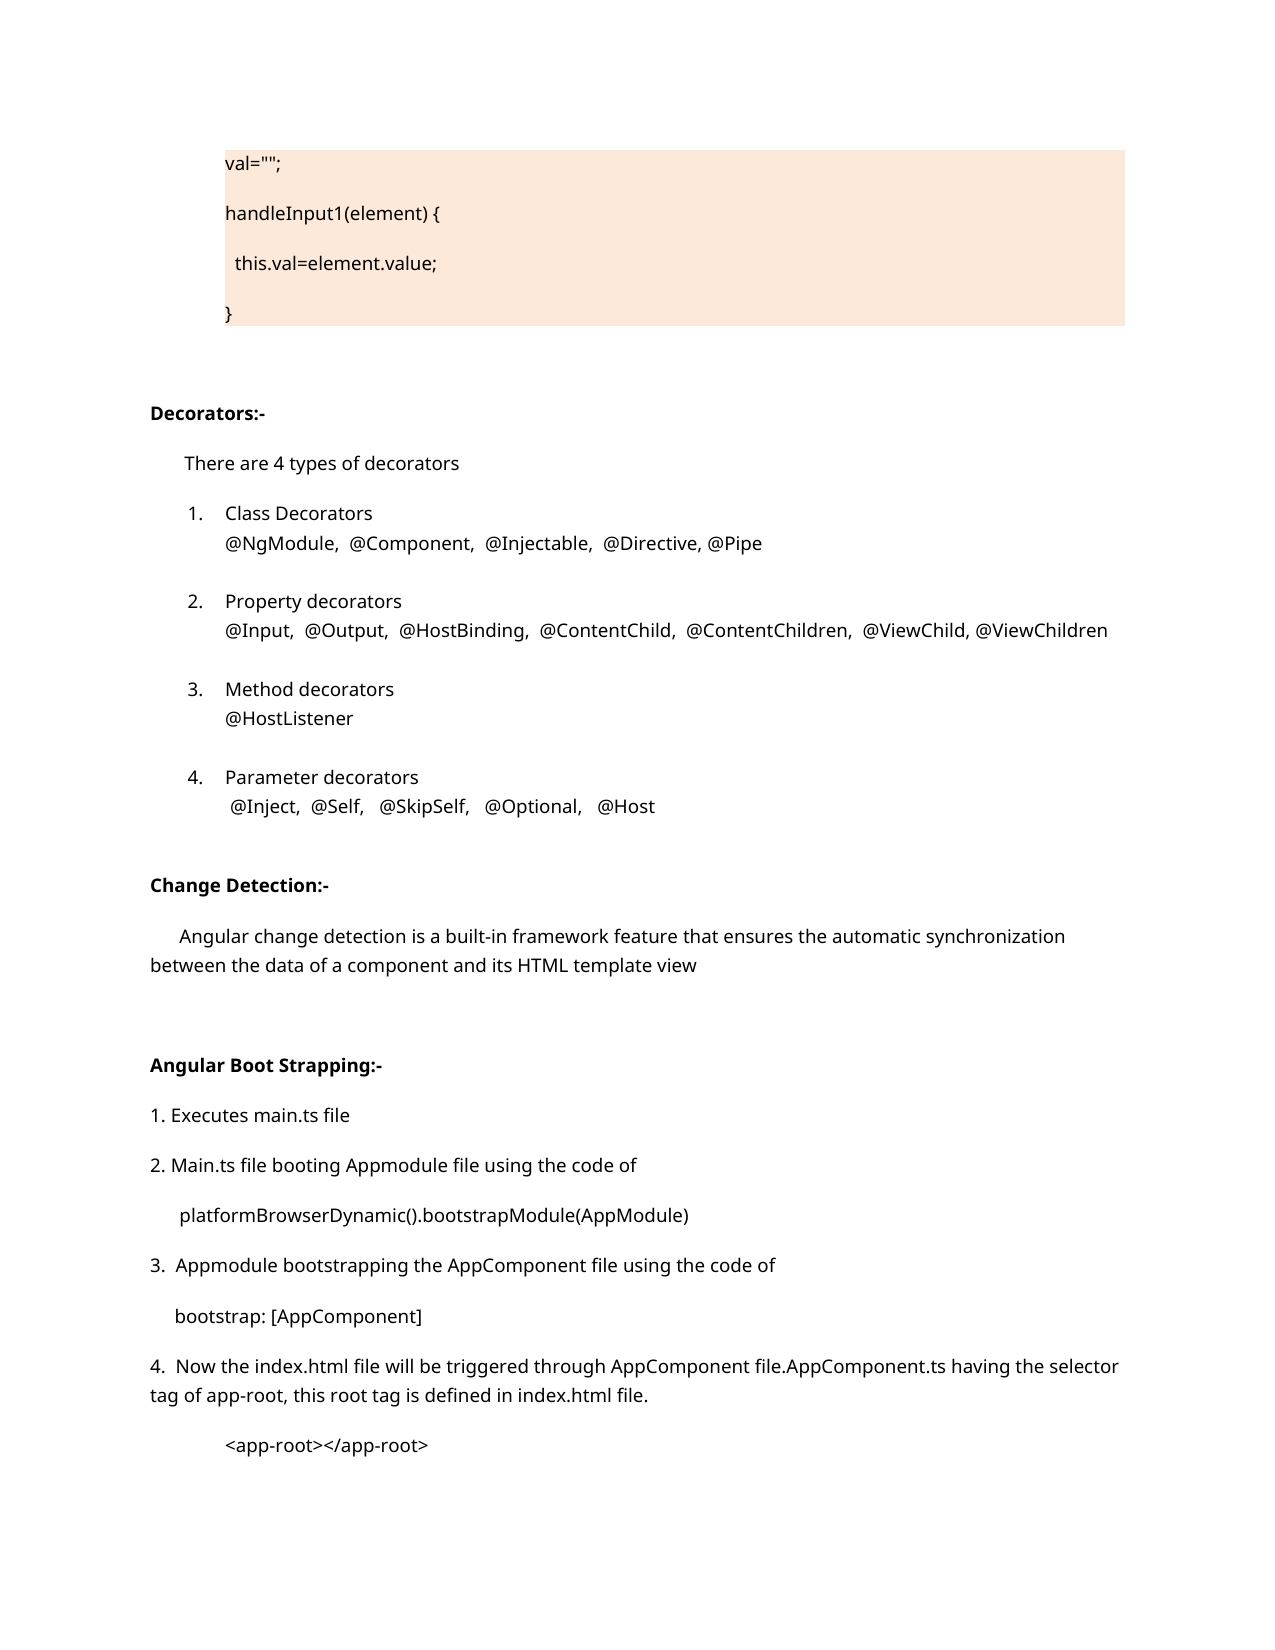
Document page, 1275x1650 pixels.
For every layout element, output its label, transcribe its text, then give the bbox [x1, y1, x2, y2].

list @NgModule, @Component, @Injectable, @Directive, @Pipe [225, 530, 1125, 556]
text } [225, 300, 1125, 326]
list Class Decorators [187, 501, 1125, 526]
list @Input, @Output, @HostBinding, @ContentChild, @ContentChildren, @ViewChild, @ViewChildren [225, 618, 1125, 643]
text 1. Executes main.ts file [150, 1102, 1125, 1128]
text this.val=element.value; [225, 250, 1125, 276]
list @HostListener [225, 706, 1125, 731]
text 2. Main.ts file booting Appmodule file using the code of [150, 1153, 1125, 1178]
text handleInput1(element) { [225, 200, 1125, 226]
text platformBrowserDynamic().bootstrapModule(AppModule) [150, 1203, 1125, 1228]
list Property decorators [187, 588, 1125, 614]
text 3. Appmodule bootstrapping the AppComponent file using the code of [150, 1253, 1125, 1278]
list @Inject, @Self, @SkipSelf, @Optional, @Host [225, 793, 1125, 819]
list Parameter decorators [187, 764, 1125, 790]
text val=""; [225, 150, 1125, 176]
list Method decorators [187, 676, 1125, 702]
text bootstrap: [AppComponent] [150, 1303, 1125, 1328]
text Angular change detection is a built-in framework feature that ensures the automatic synchronization between the data of a component and its HTML template view [150, 923, 1125, 978]
text There are 4 types of decorators [150, 451, 1125, 476]
text Change Detection:- [150, 873, 1125, 898]
text Angular Boot Strapping:- [150, 1052, 1125, 1078]
text Decorators:- [150, 401, 1125, 426]
text <app-root></app-root> [150, 1432, 1125, 1458]
